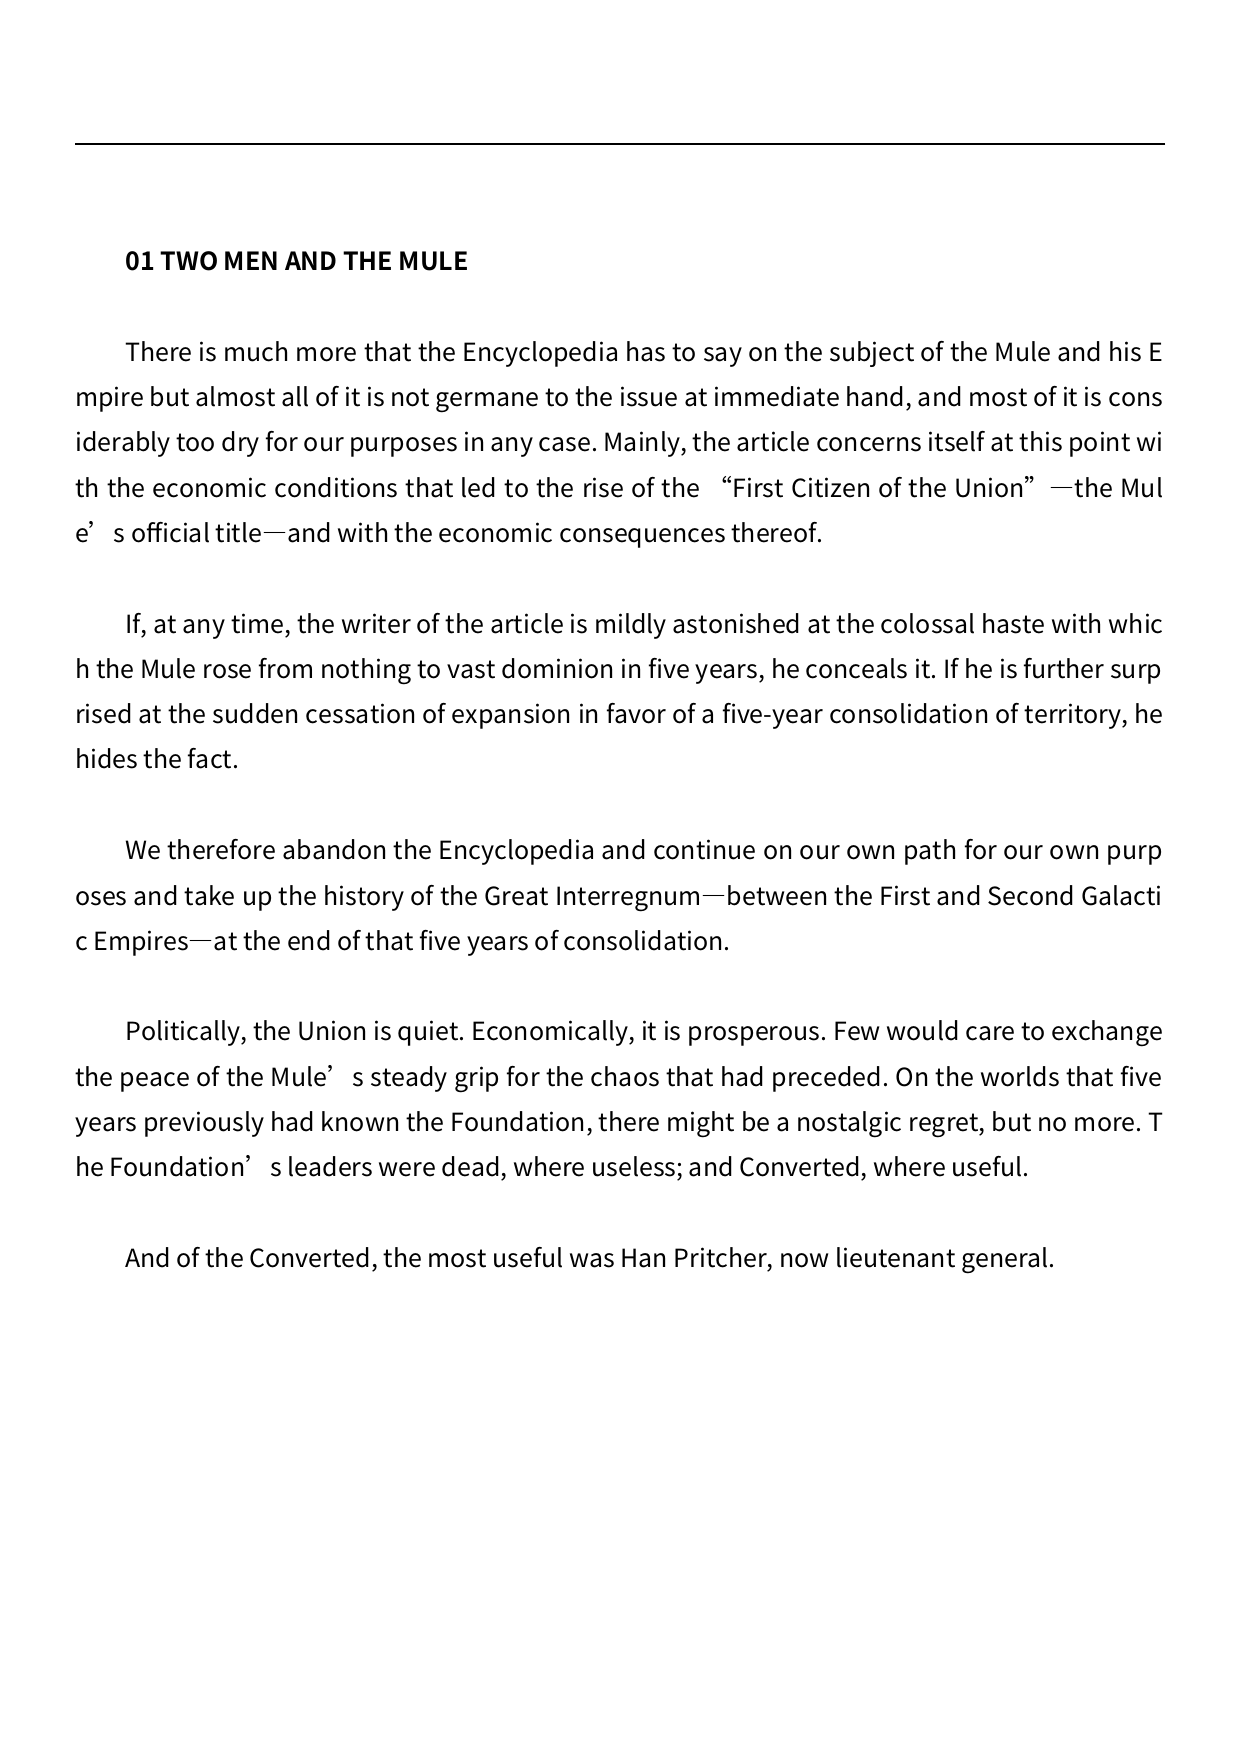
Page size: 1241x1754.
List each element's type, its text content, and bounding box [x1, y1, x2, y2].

text If, at any time, the writer of the article is mildly astonished at the colossal haste with which the Mule rose from nothing to vast dominion in five years, he conceals it. If he is further surprised at the sudden cessation of expansion in favor of a five-year consolidation of territory, he hides the fact. [75, 599, 1165, 781]
text Politically, the Union is quiet. Economically, it is prosperous. Few would care to exchange the peace of the Mule’s steady grip for the chaos that had preceded. On the worlds that five years previously had known the Foundation, there might be a nostalgic regret, but no more. The Foundation’s leaders were dead, where useless; and Converted, where useful. [75, 1007, 1165, 1189]
text And of the Converted, the most useful was Han Pritcher, now lieutenant general. [75, 1234, 1165, 1279]
subtitle 01 TWO MEN AND THE MULE [75, 237, 1165, 282]
text We therefore abandon the Encyclopedia and continue on our own path for our own purposes and take up the history of the Great Interregnum—between the First and Second Galactic Empires—at the end of that five years of consolidation. [75, 826, 1165, 962]
text There is much more that the Encyclopedia has to say on the subject of the Mule and his Empire but almost all of it is not germane to the issue at immediate hand, and most of it is considerably too dry for our purposes in any case. Mainly, the article concerns itself at this point with the economic conditions that led to the rise of the “First Citizen of the Union”—the Mule’s official title—and with the economic consequences thereof. [75, 328, 1165, 554]
